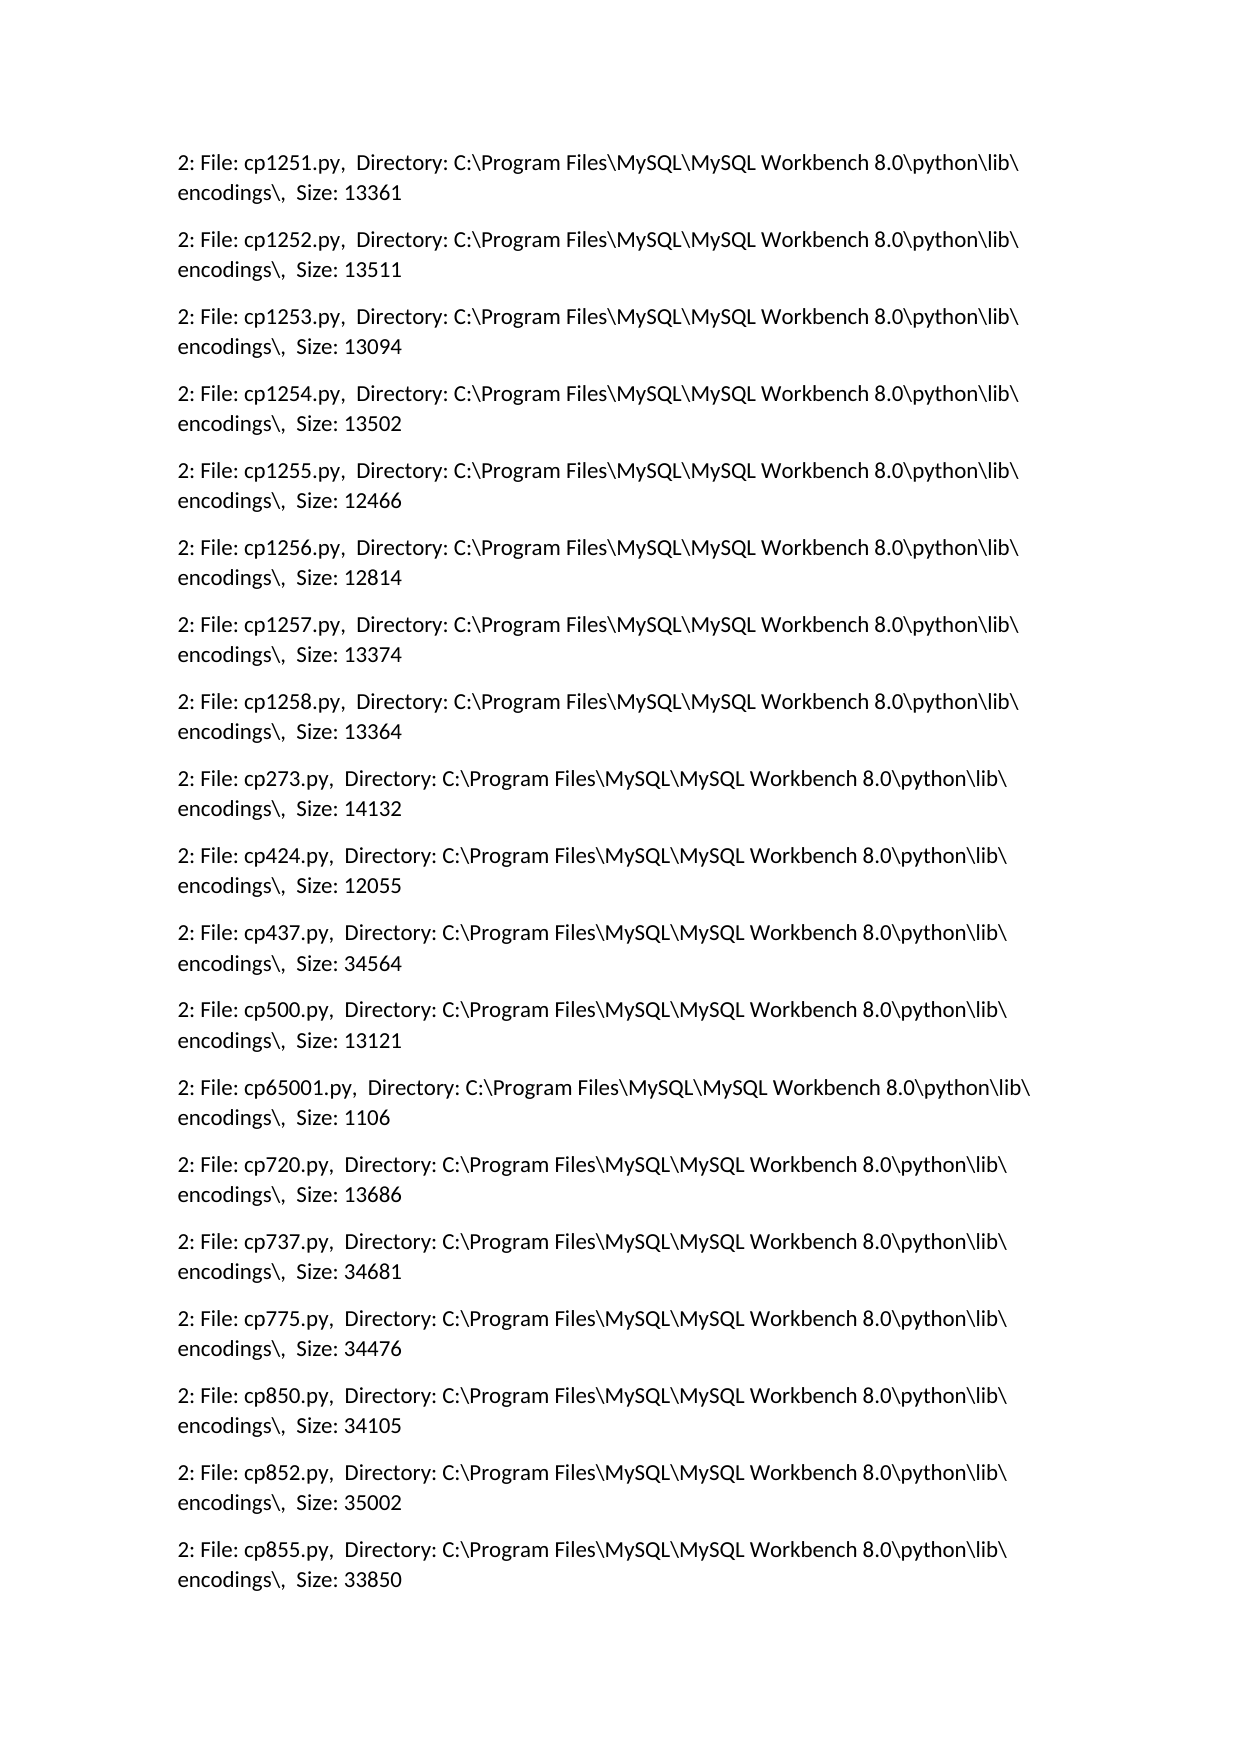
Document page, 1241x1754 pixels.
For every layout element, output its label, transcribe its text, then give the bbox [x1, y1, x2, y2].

text 2: File: cp720.py, Directory: C:\Program Files\MySQL\MySQL Workbench 8.0\python\lib\encodings\, Size: 13686 [177, 1150, 1063, 1208]
text 2: File: cp1251.py, Directory: C:\Program Files\MySQL\MySQL Workbench 8.0\python\lib\encodings\, Size: 13361 [177, 148, 1063, 206]
text 2: File: cp1257.py, Directory: C:\Program Files\MySQL\MySQL Workbench 8.0\python\lib\encodings\, Size: 13374 [177, 610, 1063, 668]
text 2: File: cp273.py, Directory: C:\Program Files\MySQL\MySQL Workbench 8.0\python\lib\encodings\, Size: 14132 [177, 764, 1063, 822]
text 2: File: cp437.py, Directory: C:\Program Files\MySQL\MySQL Workbench 8.0\python\lib\encodings\, Size: 34564 [177, 918, 1063, 977]
text 2: File: cp424.py, Directory: C:\Program Files\MySQL\MySQL Workbench 8.0\python\lib\encodings\, Size: 12055 [177, 841, 1063, 899]
text 2: File: cp850.py, Directory: C:\Program Files\MySQL\MySQL Workbench 8.0\python\lib\encodings\, Size: 34105 [177, 1381, 1063, 1439]
text 2: File: cp1254.py, Directory: C:\Program Files\MySQL\MySQL Workbench 8.0\python\lib\encodings\, Size: 13502 [177, 379, 1063, 437]
text 2: File: cp775.py, Directory: C:\Program Files\MySQL\MySQL Workbench 8.0\python\lib\encodings\, Size: 34476 [177, 1304, 1063, 1362]
text 2: File: cp737.py, Directory: C:\Program Files\MySQL\MySQL Workbench 8.0\python\lib\encodings\, Size: 34681 [177, 1227, 1063, 1285]
text 2: File: cp1255.py, Directory: C:\Program Files\MySQL\MySQL Workbench 8.0\python\lib\encodings\, Size: 12466 [177, 456, 1063, 514]
text 2: File: cp852.py, Directory: C:\Program Files\MySQL\MySQL Workbench 8.0\python\lib\encodings\, Size: 35002 [177, 1458, 1063, 1516]
text 2: File: cp855.py, Directory: C:\Program Files\MySQL\MySQL Workbench 8.0\python\lib\encodings\, Size: 33850 [177, 1535, 1063, 1593]
text 2: File: cp1258.py, Directory: C:\Program Files\MySQL\MySQL Workbench 8.0\python\lib\encodings\, Size: 13364 [177, 687, 1063, 745]
text 2: File: cp1256.py, Directory: C:\Program Files\MySQL\MySQL Workbench 8.0\python\lib\encodings\, Size: 12814 [177, 533, 1063, 591]
text 2: File: cp500.py, Directory: C:\Program Files\MySQL\MySQL Workbench 8.0\python\lib\encodings\, Size: 13121 [177, 996, 1063, 1054]
text 2: File: cp1252.py, Directory: C:\Program Files\MySQL\MySQL Workbench 8.0\python\lib\encodings\, Size: 13511 [177, 225, 1063, 283]
text 2: File: cp1253.py, Directory: C:\Program Files\MySQL\MySQL Workbench 8.0\python\lib\encodings\, Size: 13094 [177, 302, 1063, 360]
text 2: File: cp65001.py, Directory: C:\Program Files\MySQL\MySQL Workbench 8.0\python\lib\encodings\, Size: 1106 [177, 1073, 1063, 1131]
